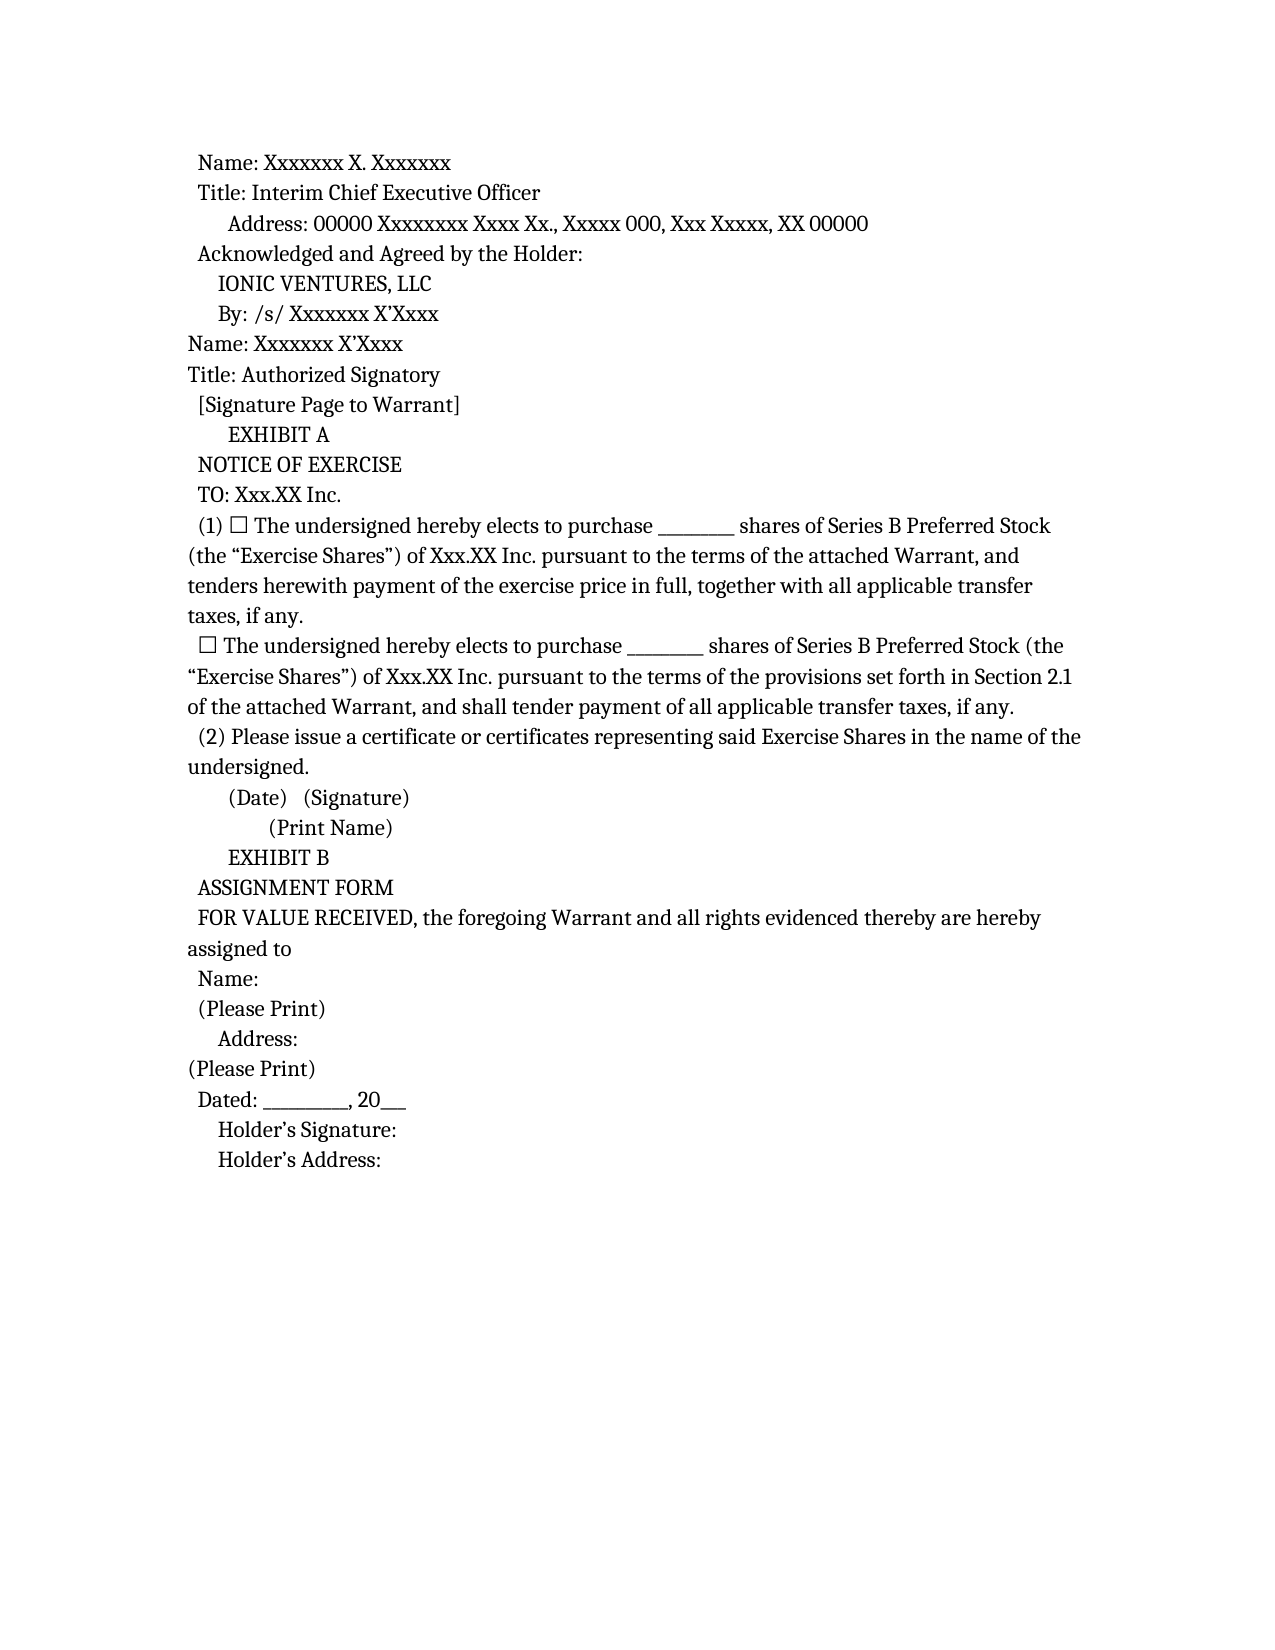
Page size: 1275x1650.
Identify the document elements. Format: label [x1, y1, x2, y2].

text [187, 150, 1087, 1173]
